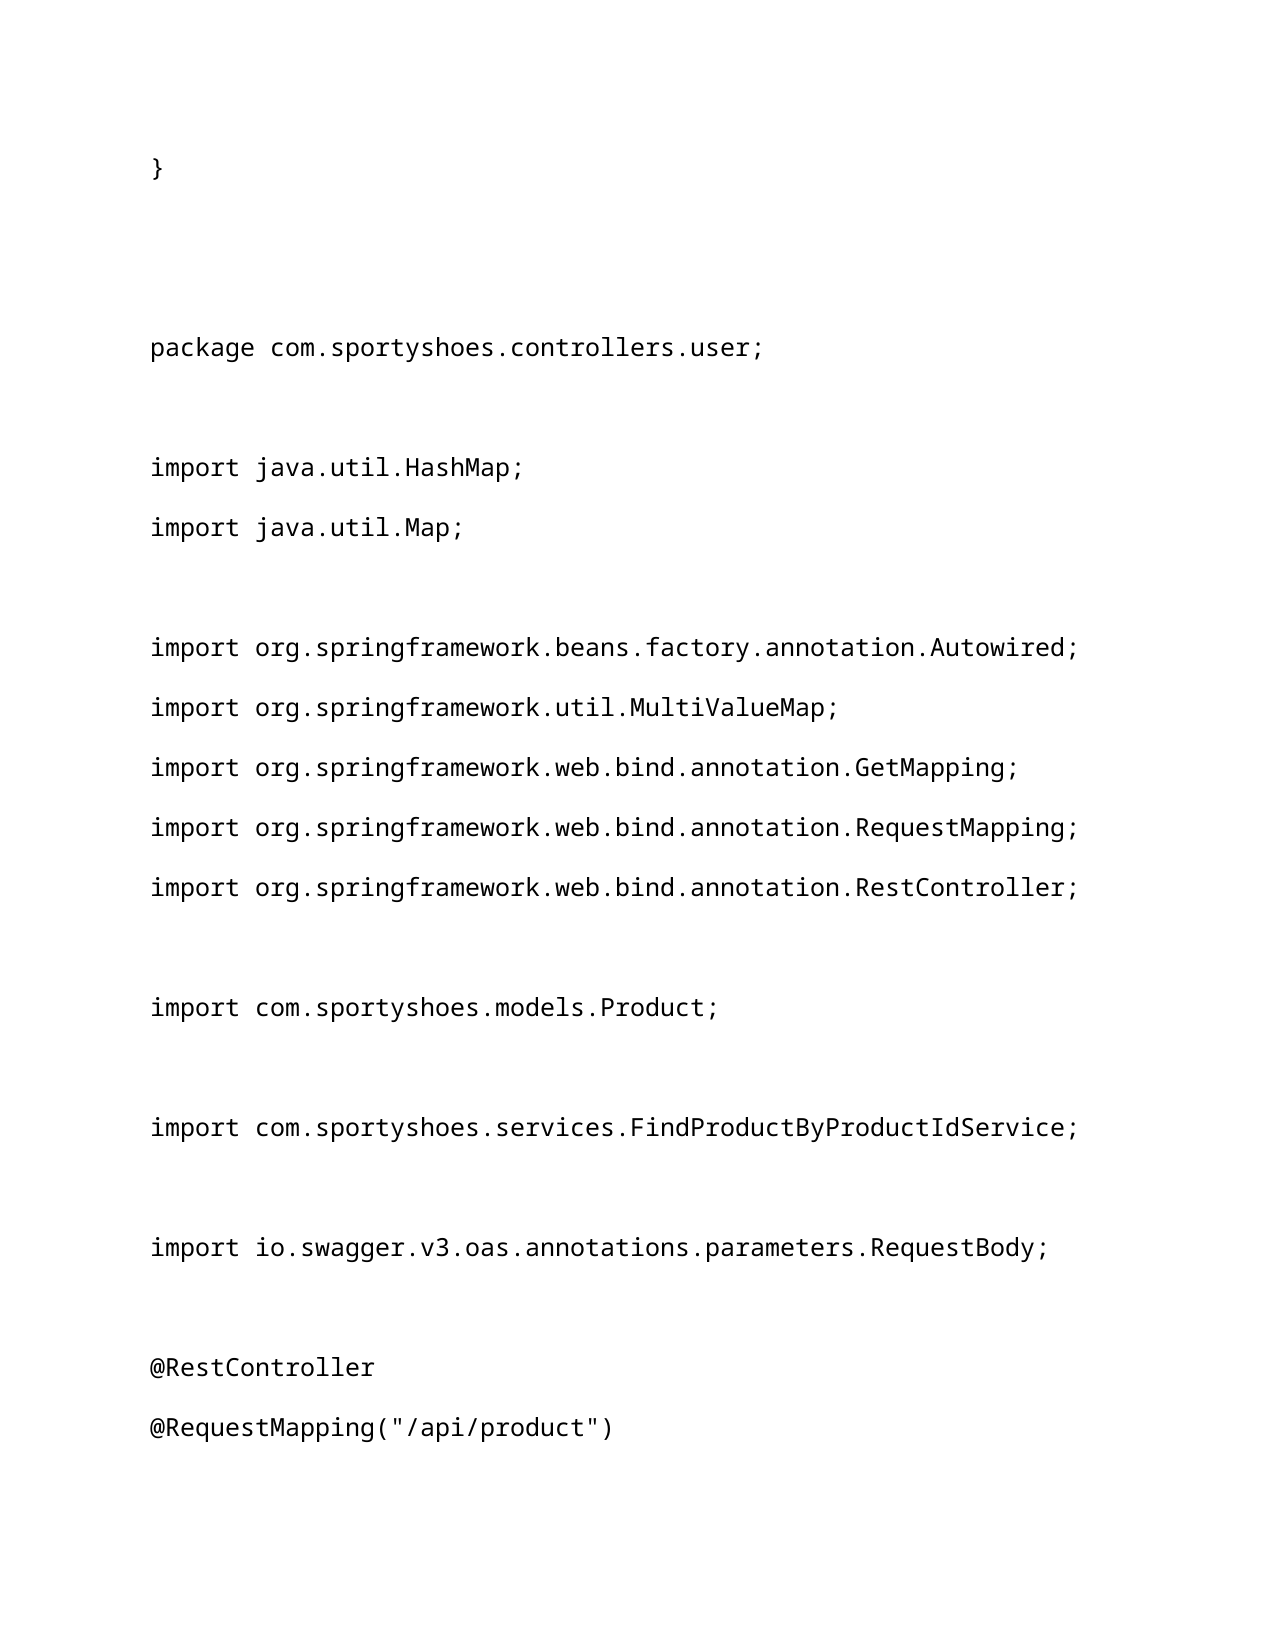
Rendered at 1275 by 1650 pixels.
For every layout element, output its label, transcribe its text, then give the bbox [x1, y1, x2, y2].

text import org.springframework.util.MultiValueMap; [150, 690, 1125, 724]
text @RequestMapping("/api/product") [150, 1410, 1125, 1444]
text import org.springframework.web.bind.annotation.GetMapping; [150, 750, 1125, 784]
text import org.springframework.beans.factory.annotation.Autowired; [150, 630, 1125, 664]
text import org.springframework.web.bind.annotation.RequestMapping; [150, 810, 1125, 844]
text } [150, 150, 1125, 184]
text import java.util.HashMap; [150, 450, 1125, 484]
text package com.sportyshoes.controllers.user; [150, 330, 1125, 364]
text import com.sportyshoes.services.FindProductByProductIdService; [150, 1110, 1125, 1144]
text import io.swagger.v3.oas.annotations.parameters.RequestBody; [150, 1230, 1125, 1264]
text import org.springframework.web.bind.annotation.RestController; [150, 870, 1125, 904]
text @RestController [150, 1350, 1125, 1384]
text import java.util.Map; [150, 510, 1125, 544]
text import com.sportyshoes.models.Product; [150, 990, 1125, 1024]
